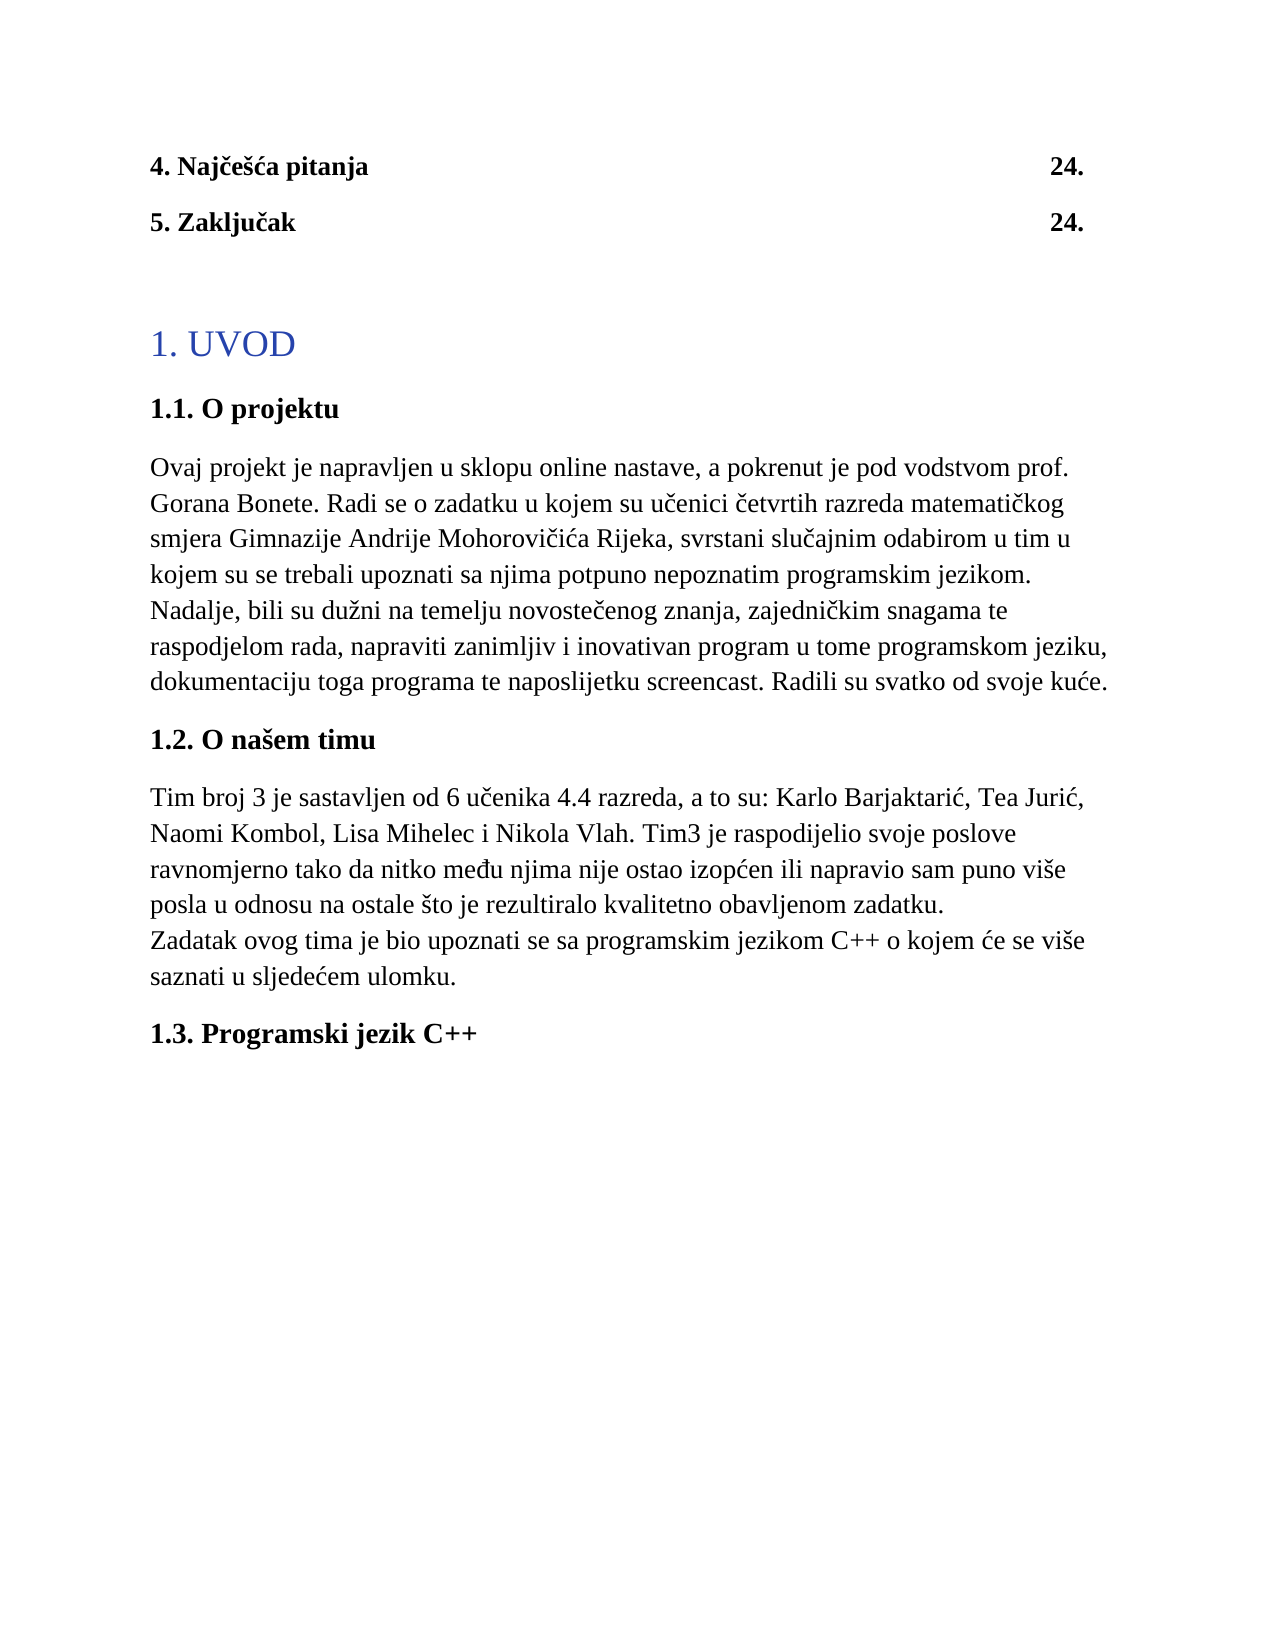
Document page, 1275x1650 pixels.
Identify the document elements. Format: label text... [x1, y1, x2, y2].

text 1.3. Programski jezik C++ [150, 1016, 1125, 1050]
text 1.1. O projektu [150, 392, 1125, 425]
text 1.2. O našem timu [150, 722, 1125, 755]
text 4. Najčešća pitanja 24. [150, 150, 1125, 181]
text 5. Zaključak 24. [150, 207, 1125, 238]
text 1. UVOD [150, 321, 1125, 364]
text Ovaj projekt je napravljen u sklopu online nastave, a pokrenut je pod vodstvom prof. Gorana Bonete. Radi se o zadatku u kojem su učenici četvrtih razreda matematičkog smjera Gimnazije Andrije Mohorovičića Rijeka, svrstani slučajnim odabirom u tim u kojem su se trebali upoznati sa njima potpuno nepoznatim programskim jezikom. Nadalje, bili su dužni na temelju novostečenog znanja, zajedničkim snagama te raspodjelom rada, napraviti zanimljiv i inovativan program u tome programskom jeziku, dokumentaciju toga programa te naposlijetku screencast. Radili su svatko od svoje kuće. [150, 451, 1125, 696]
text Tim broj 3 je sastavljen od 6 učenika 4.4 razreda, a to su: Karlo Barjaktarić, Tea Jurić, Naomi Kombol, Lisa Mihelec i Nikola Vlah. Tim3 je raspodijelio svoje poslove ravnomjerno tako da nitko među njima nije ostao izopćen ili napravio sam puno više posla u odnosu na ostale što je rezultiralo kvalitetno obavljenom zadatku. Zadatak ovog tima je bio upoznati se sa programskim jezikom C++ o kojem će se više saznati u sljedećem ulomku. [150, 781, 1125, 991]
